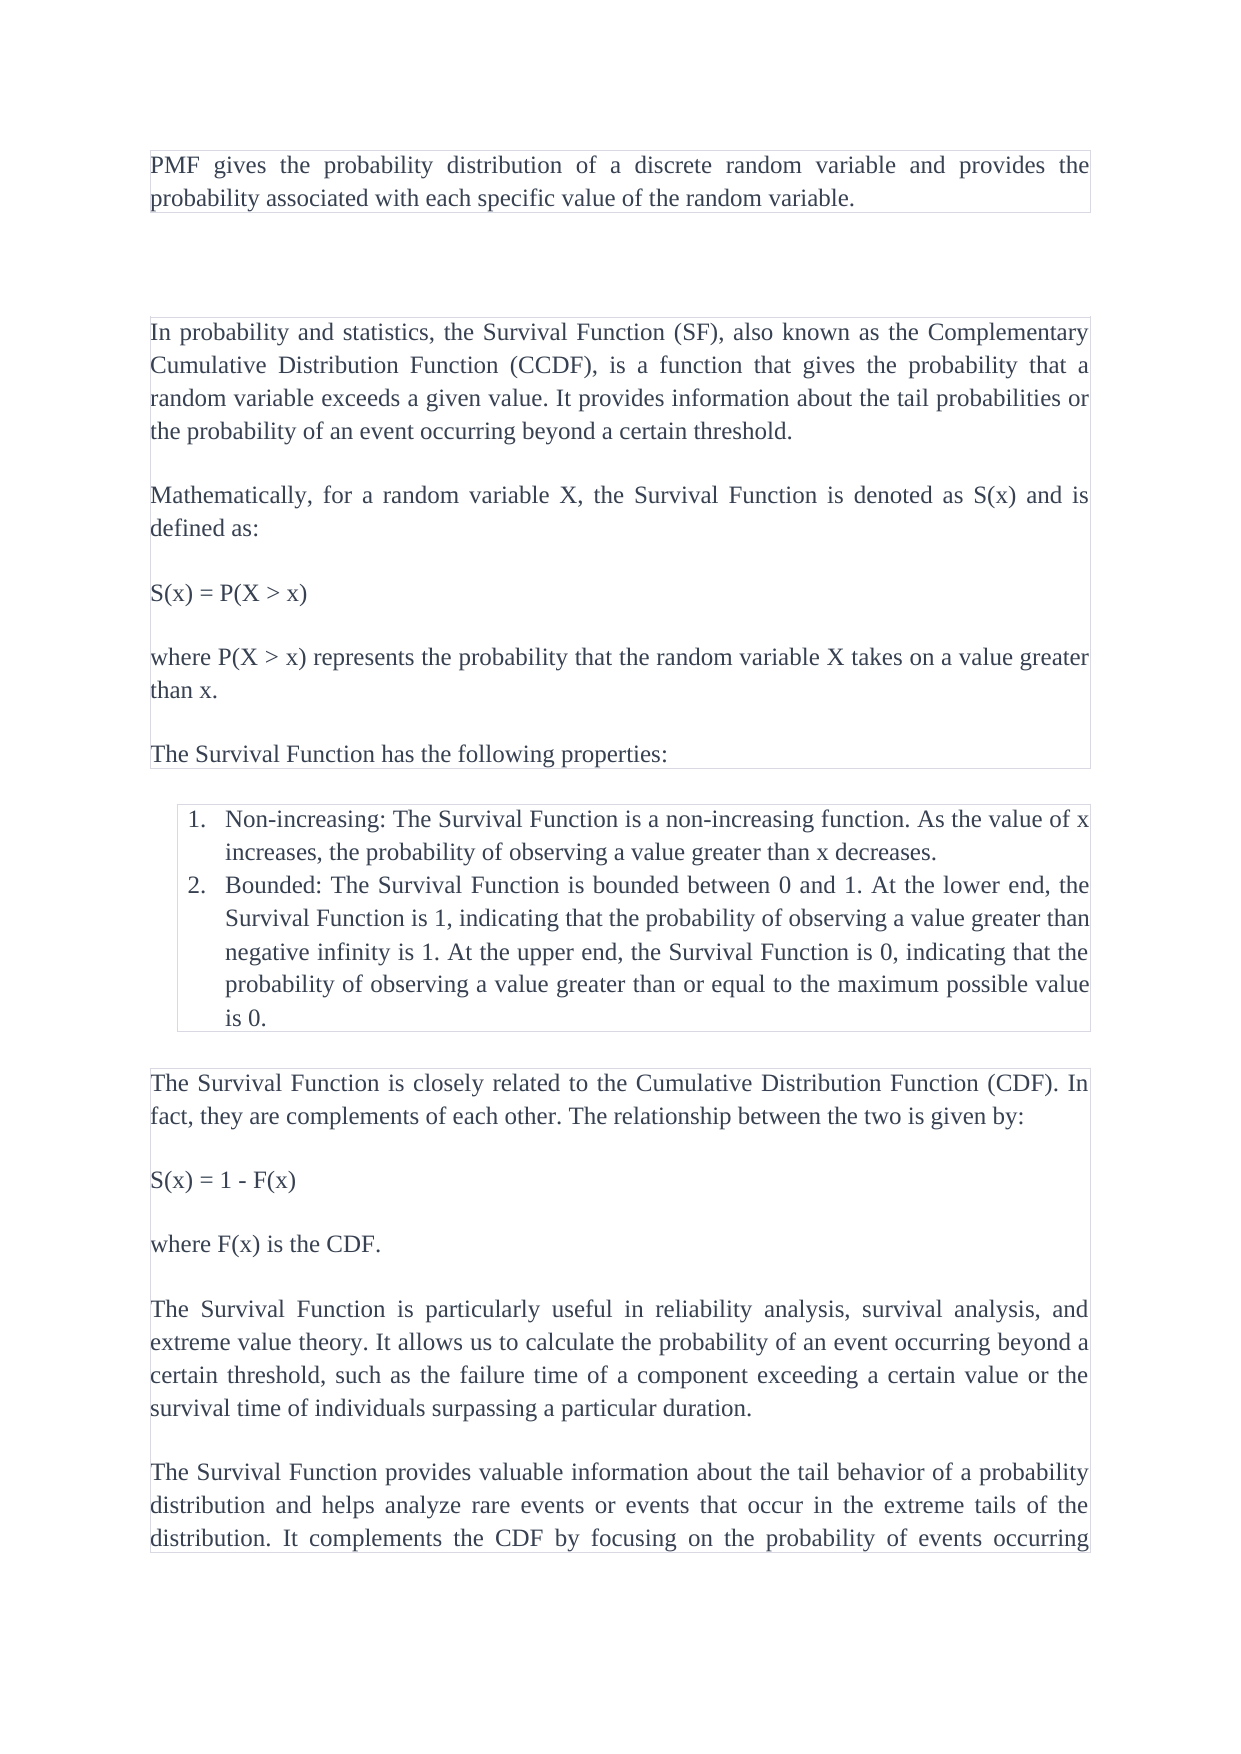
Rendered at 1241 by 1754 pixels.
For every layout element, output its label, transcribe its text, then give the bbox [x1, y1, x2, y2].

text The Survival Function has the following properties: [151, 739, 1090, 768]
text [151, 151, 1090, 212]
text The Survival Function is closely related to the Cumulative Distribution Function (CDF). In fact, they are complements of each other. The relationship between the two is given by: [151, 1069, 1090, 1130]
text S(x) = P(X > x) [151, 577, 1090, 606]
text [151, 1457, 1090, 1552]
text Mathematically, for a random variable X, the Survival Function is denoted as S(x) and is defined as: [151, 480, 1090, 542]
text The Survival Function is particularly useful in reliability analysis, survival analysis, and extreme value theory. It allows us to calculate the probability of an event occurring beyond a certain threshold, such as the failure time of a component exceeding a certain value or the survival time of individuals surpassing a particular duration. [151, 1293, 1090, 1422]
list Non-increasing: The Survival Function is a non-increasing function. As the value of x increases, the probability of observing a value greater than x decreases. [178, 805, 1090, 866]
text where F(x) is the CDF. [151, 1229, 1090, 1258]
text where P(X > x) represents the probability that the random variable X takes on a value greater than x. [151, 641, 1090, 704]
text In probability and statistics, the Survival Function (SF), also known as the Complementary Cumulative Distribution Function (CCDF), is a function that gives the probability that a random variable exceeds a given value. It provides information about the tail probabilities or the probability of an event occurring beyond a certain threshold. [151, 318, 1090, 445]
text S(x) = 1 - F(x) [151, 1165, 1090, 1194]
list Bounded: The Survival Function is bounded between 0 and 1. At the lower end, the Survival Function is 1, indicating that the probability of observing a value greater than negative infinity is 1. At the upper end, the Survival Function is 0, indicating that the probability of observing a value greater than or equal to the maximum possible value is 0. [178, 870, 1090, 1031]
